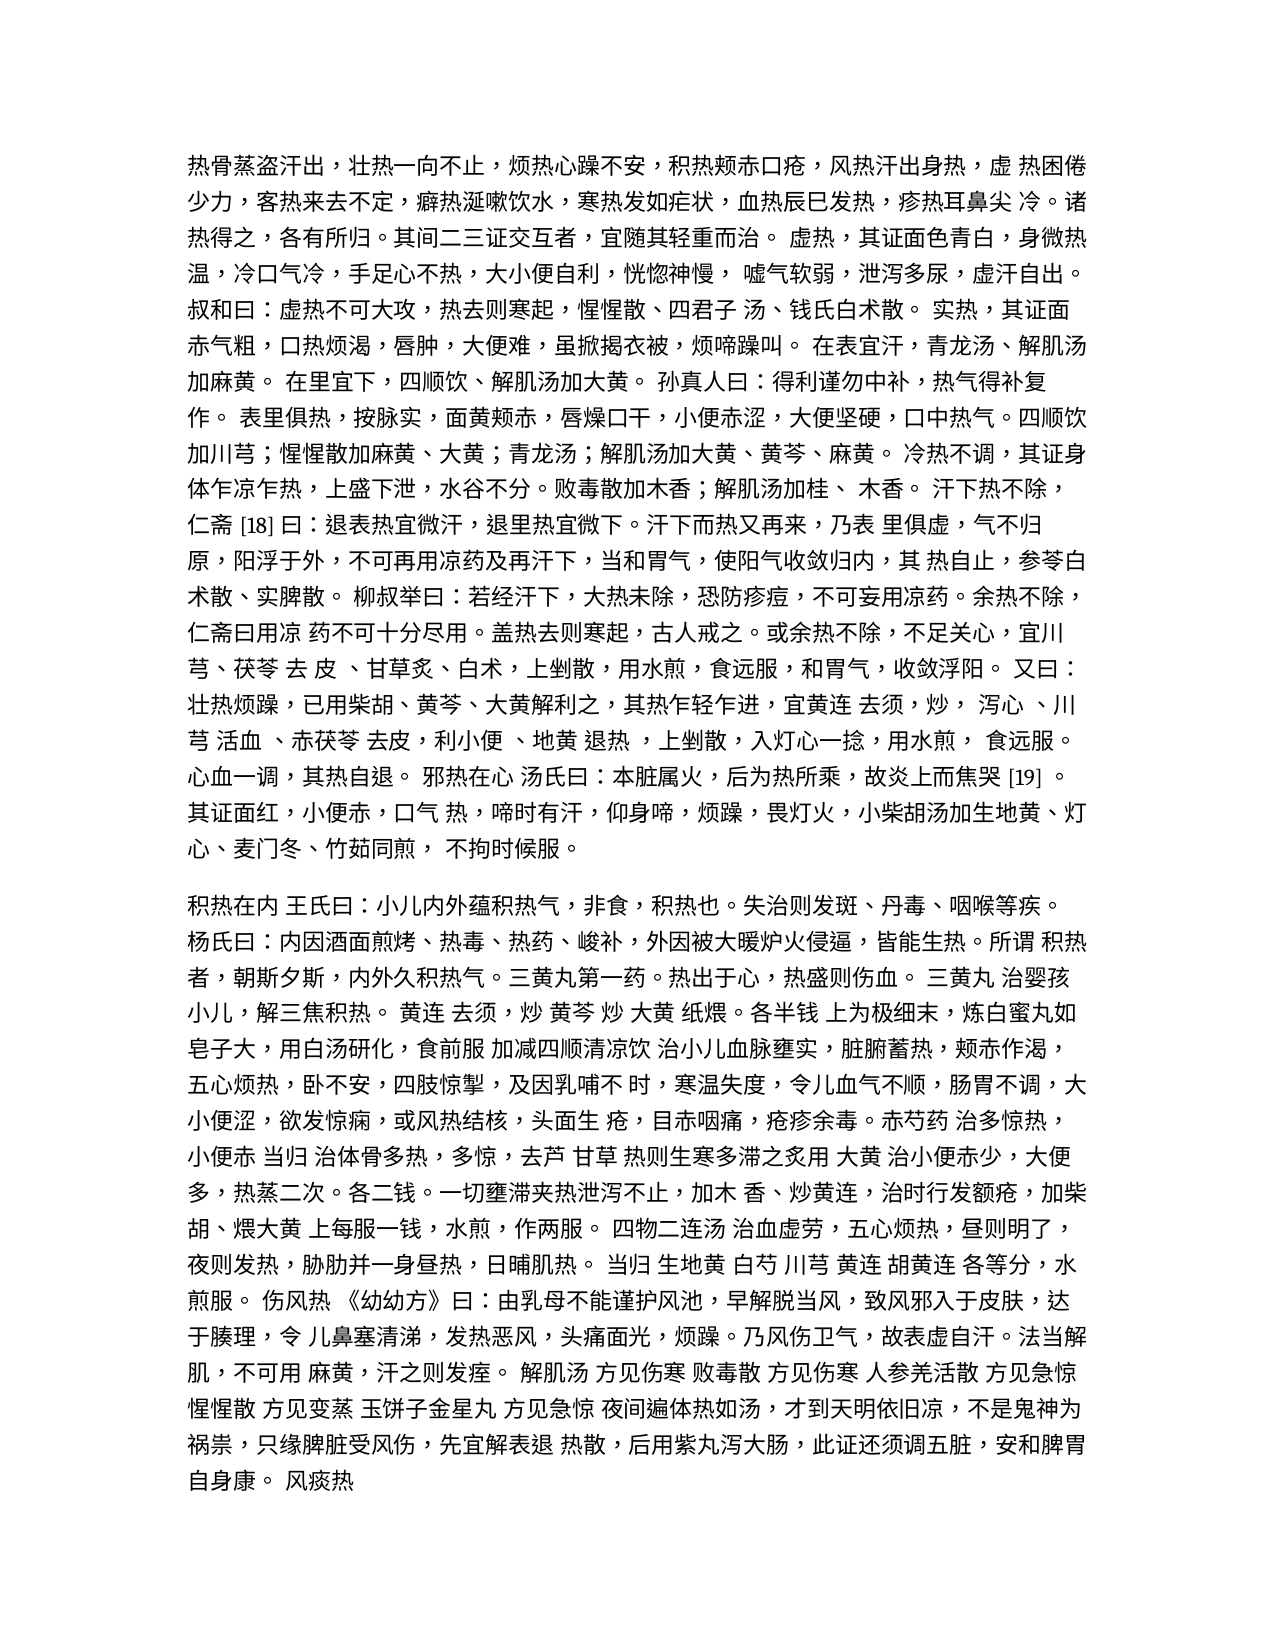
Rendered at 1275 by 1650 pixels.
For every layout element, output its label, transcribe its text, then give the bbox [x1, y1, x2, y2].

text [187, 150, 1087, 864]
text 积热在内 王氏曰：小儿内外蕴积热气，非食，积热也。失治则发斑、丹毒、咽喉等疾。 杨氏曰：内因酒面煎烤、热毒、热药、峻补，外因被大暖炉火侵逼，皆能生热。所谓 积热者，朝斯夕斯，内外久积热气。三黄丸第一药。热出于心，热盛则伤血。 三黄丸 治婴孩小儿，解三焦积热。 黄连 去须，炒 黄芩 炒 大黄 纸煨。各半钱 上为极细末，炼白蜜丸如皂子大，用白汤研化，食前服 加减四顺清凉饮 治小儿血脉壅实，脏腑蓄热，颊赤作渴，五心烦热，卧不安，四肢惊掣，及因乳哺不 时，寒温失度，令儿血气不顺，肠胃不调，大小便涩，欲发惊痫，或风热结核，头面生 疮，目赤咽痛，疮疹余毒。赤芍药 治多惊热，小便赤 当归 治体骨多热，多惊，去芦 甘草 热则生寒多滞之炙用 大黄 治小便赤少，大便多，热蒸二次。各二钱。一切壅滞夹热泄泻不止，加木 香、炒黄连，治时行发额疮，加柴胡、煨大黄 上每服一钱，水煎，作两服。 四物二连汤 治血虚劳，五心烦热，昼则明了，夜则发热，胁肋并一身昼热，日晡肌热。 当归 生地黄 白芍 川芎 黄连 胡黄连 各等分，水煎服。 伤风热 《幼幼方》曰：由乳母不能谨护风池，早解脱当风，致风邪入于皮肤，达于腠理，令 儿鼻塞清涕，发热恶风，头痛面光，烦躁。乃风伤卫气，故表虚自汗。法当解肌，不可用 麻黄，汗之则发痓。 解肌汤 方见伤寒 败毒散 方见伤寒 人参羌活散 方见急惊 惺惺散 方见变蒸 玉饼子金星丸 方见急惊 夜间遍体热如汤，才到天明依旧凉，不是鬼神为祸祟，只缘脾脏受风伤，先宜解表退 热散，后用紫丸泻大肠，此证还须调五脏，安和脾胃自身康。 风痰热 [187, 889, 1087, 1496]
